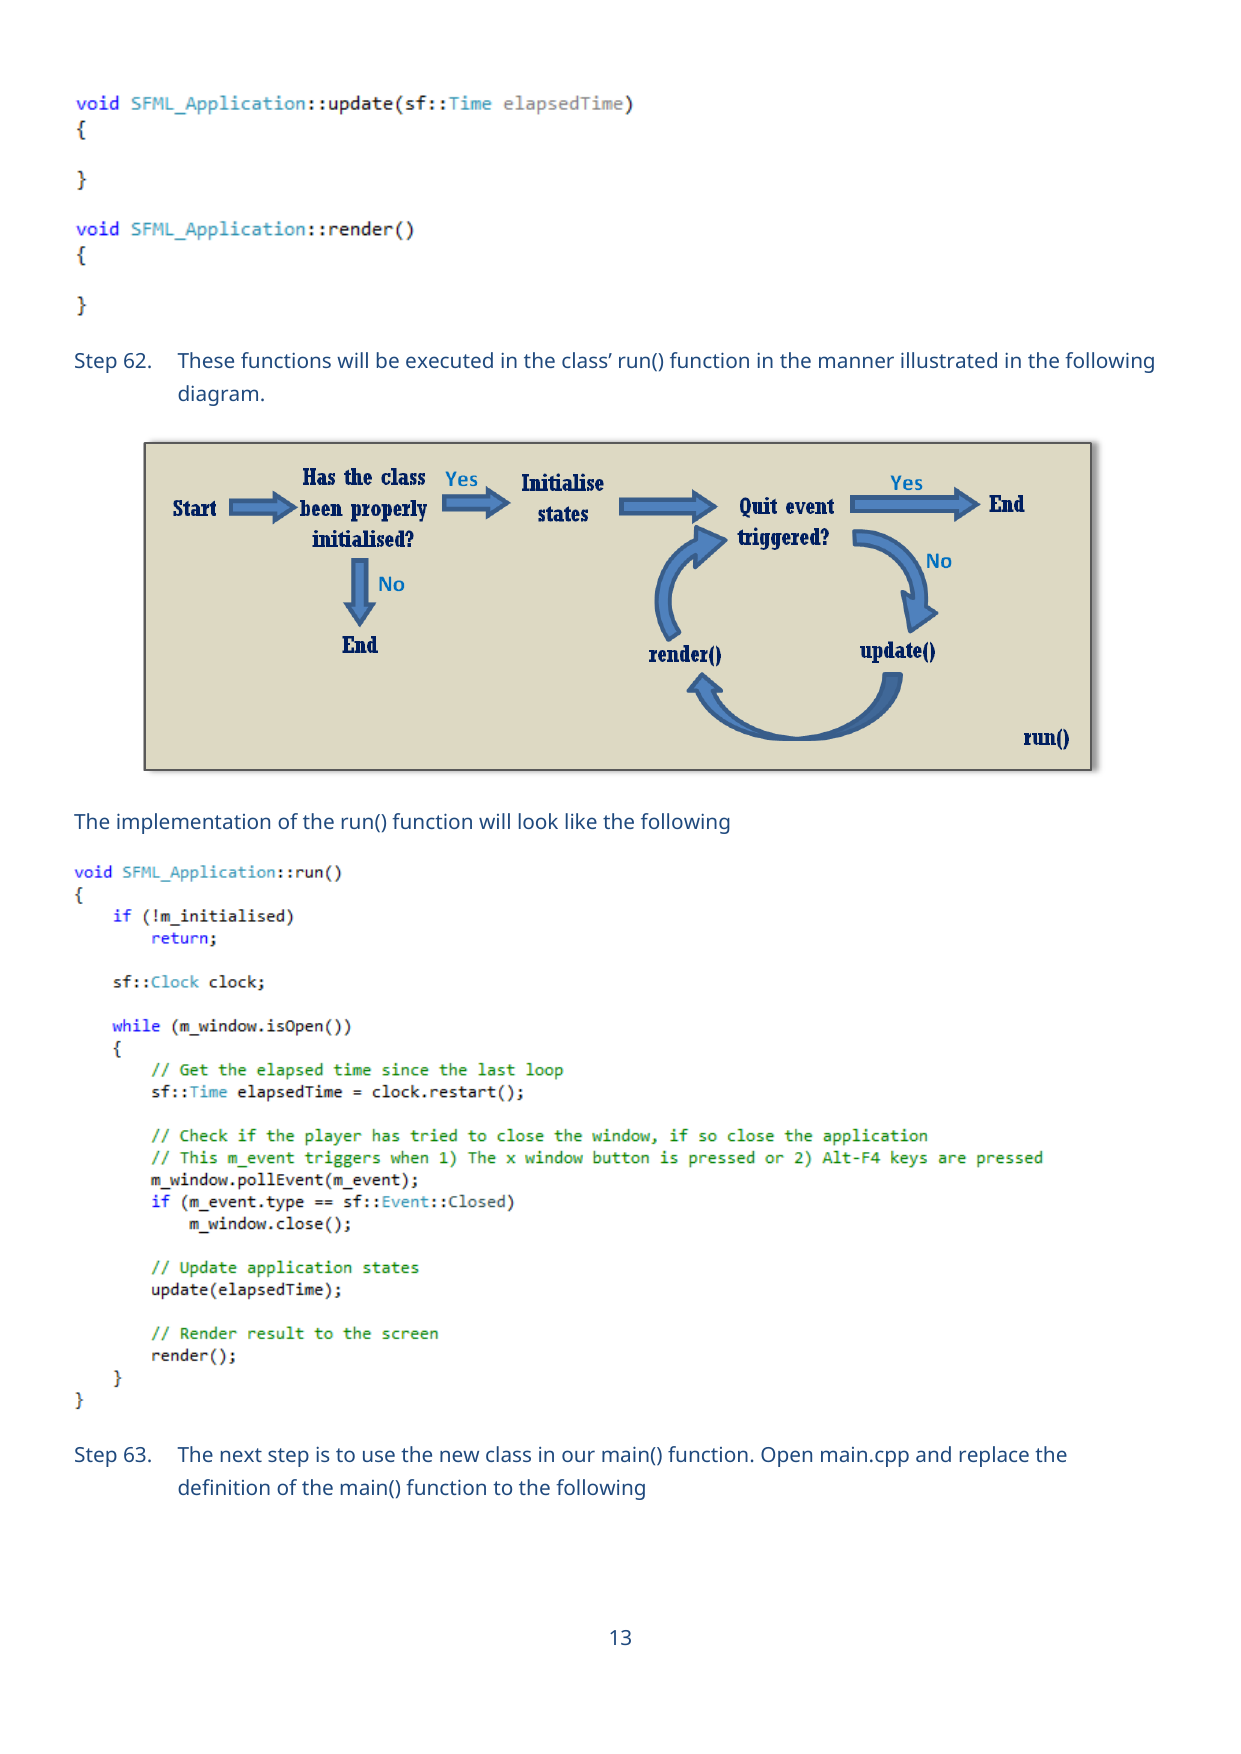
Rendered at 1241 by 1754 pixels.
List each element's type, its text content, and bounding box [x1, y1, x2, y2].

picture [132, 432, 1108, 783]
list The next step is to use the new class in our main() function. Open main.cpp and replace the definition of the main() function to the following [74, 1440, 1167, 1501]
list These functions will be executed in the class’ run() function in the manner illustrated in the following diagram. [74, 346, 1167, 407]
picture [73, 88, 638, 322]
text The implementation of the run() function will look like the following [74, 807, 1167, 836]
picture [73, 860, 1049, 1416]
